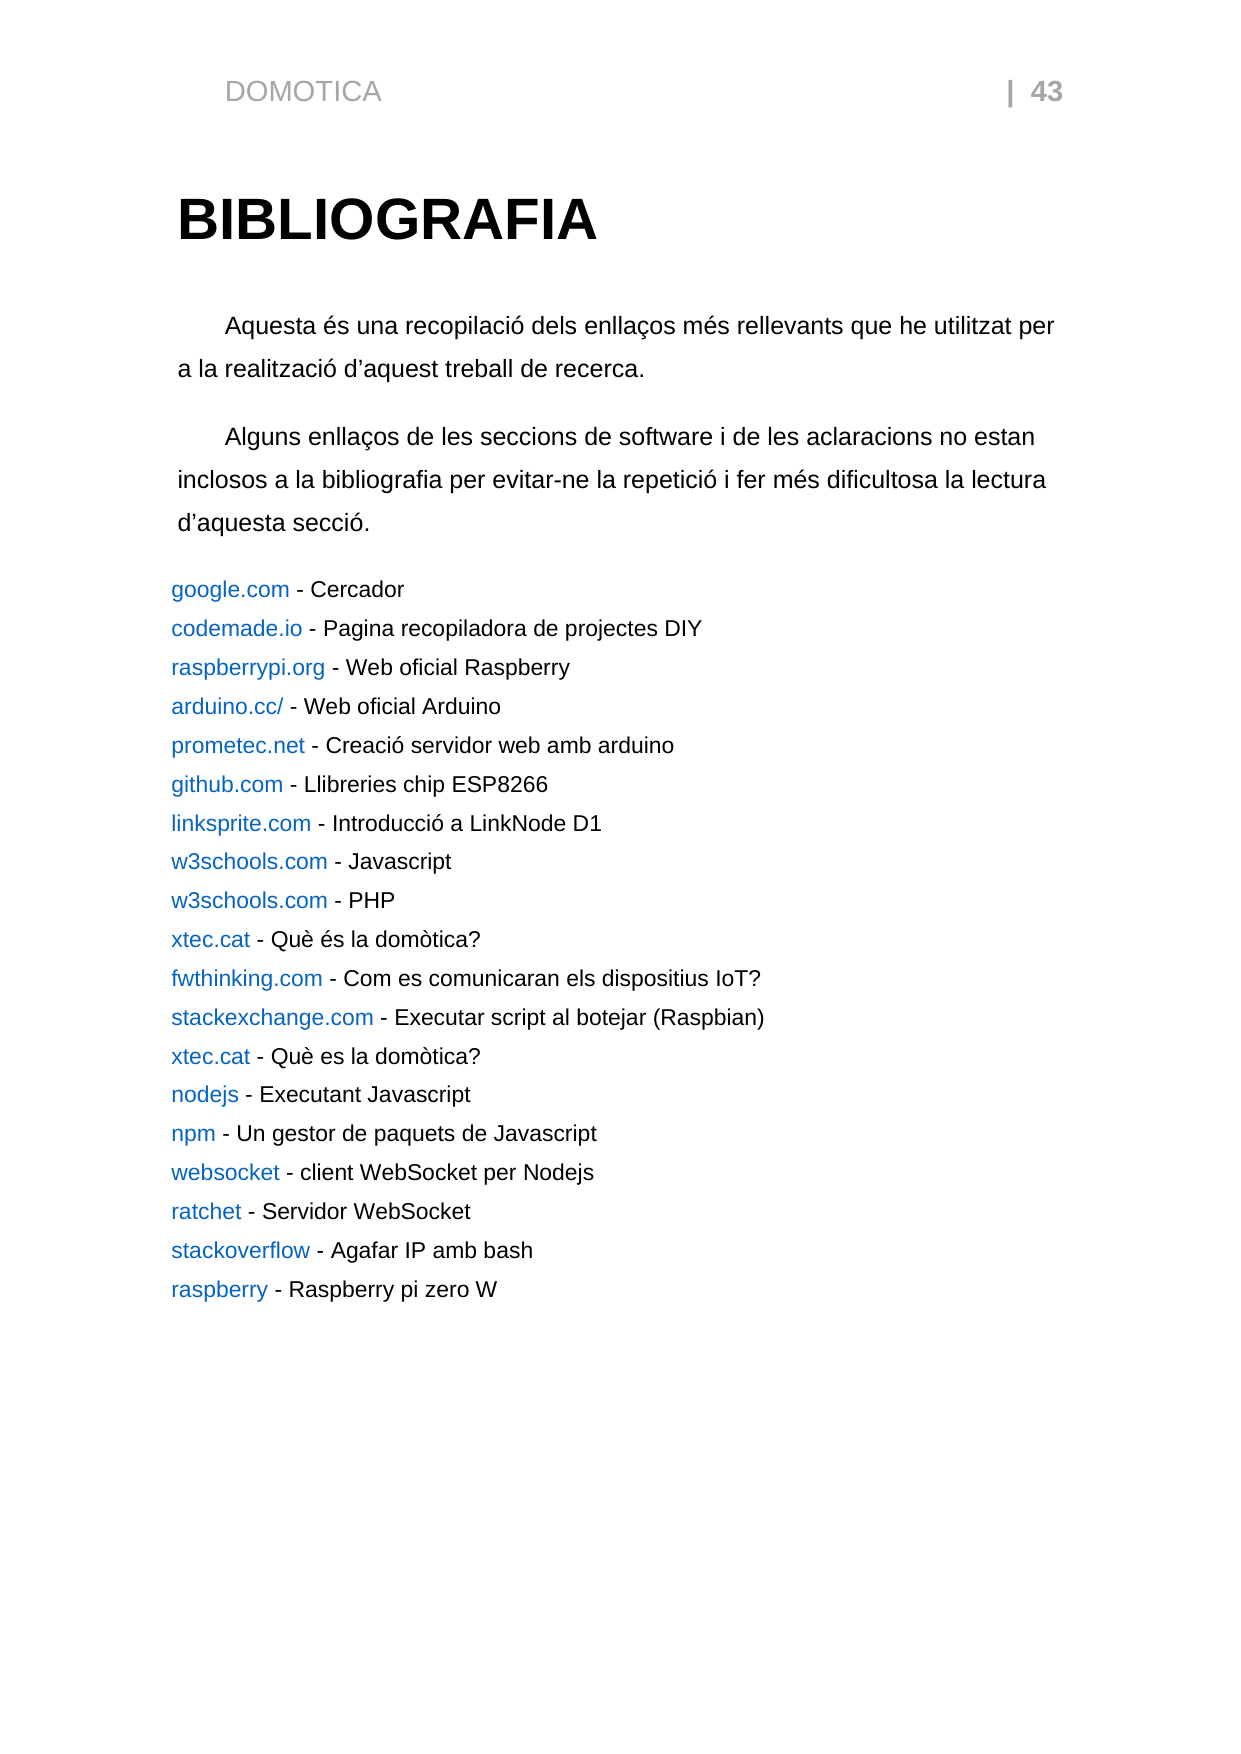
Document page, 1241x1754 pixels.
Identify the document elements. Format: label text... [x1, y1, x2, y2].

text arduino.cc/ - Web oficial Arduino [171, 693, 1063, 719]
text websocket - client WebSocket per Nodejs [171, 1159, 1063, 1186]
text fwthinking.com - Com es comunicaran els dispositius IoT? [171, 965, 1063, 991]
text linksprite.com - Introducció a LinkNode D1 [171, 809, 1063, 836]
subtitle BIBLIOGRAFIA [177, 185, 1063, 252]
text stackexchange.com - Executar script al botejar (Raspbian) [171, 1004, 1063, 1030]
text codemade.io - Pagina recopiladora de projectes DIY [171, 615, 1063, 642]
text w3schools.com - PHP [171, 887, 1063, 913]
text ratchet - Servidor WebSocket [171, 1198, 1063, 1224]
text nodejs - Executant Javascript [171, 1081, 1063, 1108]
text raspberrypi.org - Web oficial Raspberry [171, 654, 1063, 680]
text raspberry - Raspberry pi zero W [171, 1276, 1063, 1302]
text stackoverflow - Agafar IP amb bash [171, 1237, 1063, 1263]
text Alguns enllaços de les seccions de software i de les aclaracions no estan inclosos a la bibliografia per evitar-ne la repetició i fer més diﬁcultosa la lectura d’aquesta secció. [177, 422, 1063, 537]
text google.com - Cercador [171, 576, 1063, 603]
text xtec.cat - Què és la domòtica? [171, 926, 1063, 952]
text prometec.net - Creació servidor web amb arduino [171, 732, 1063, 758]
text github.com - Llibreries chip ESP8266 [171, 771, 1063, 797]
text w3schools.com - Javascript [171, 848, 1063, 875]
text Aquesta és una recopilació dels enllaços més rellevants que he utilitzat per a la realització d’aquest treball de recerca. [177, 311, 1063, 383]
text npm - Un gestor de paquets de Javascript [171, 1120, 1063, 1147]
text xtec.cat - Què es la domòtica? [171, 1043, 1063, 1069]
